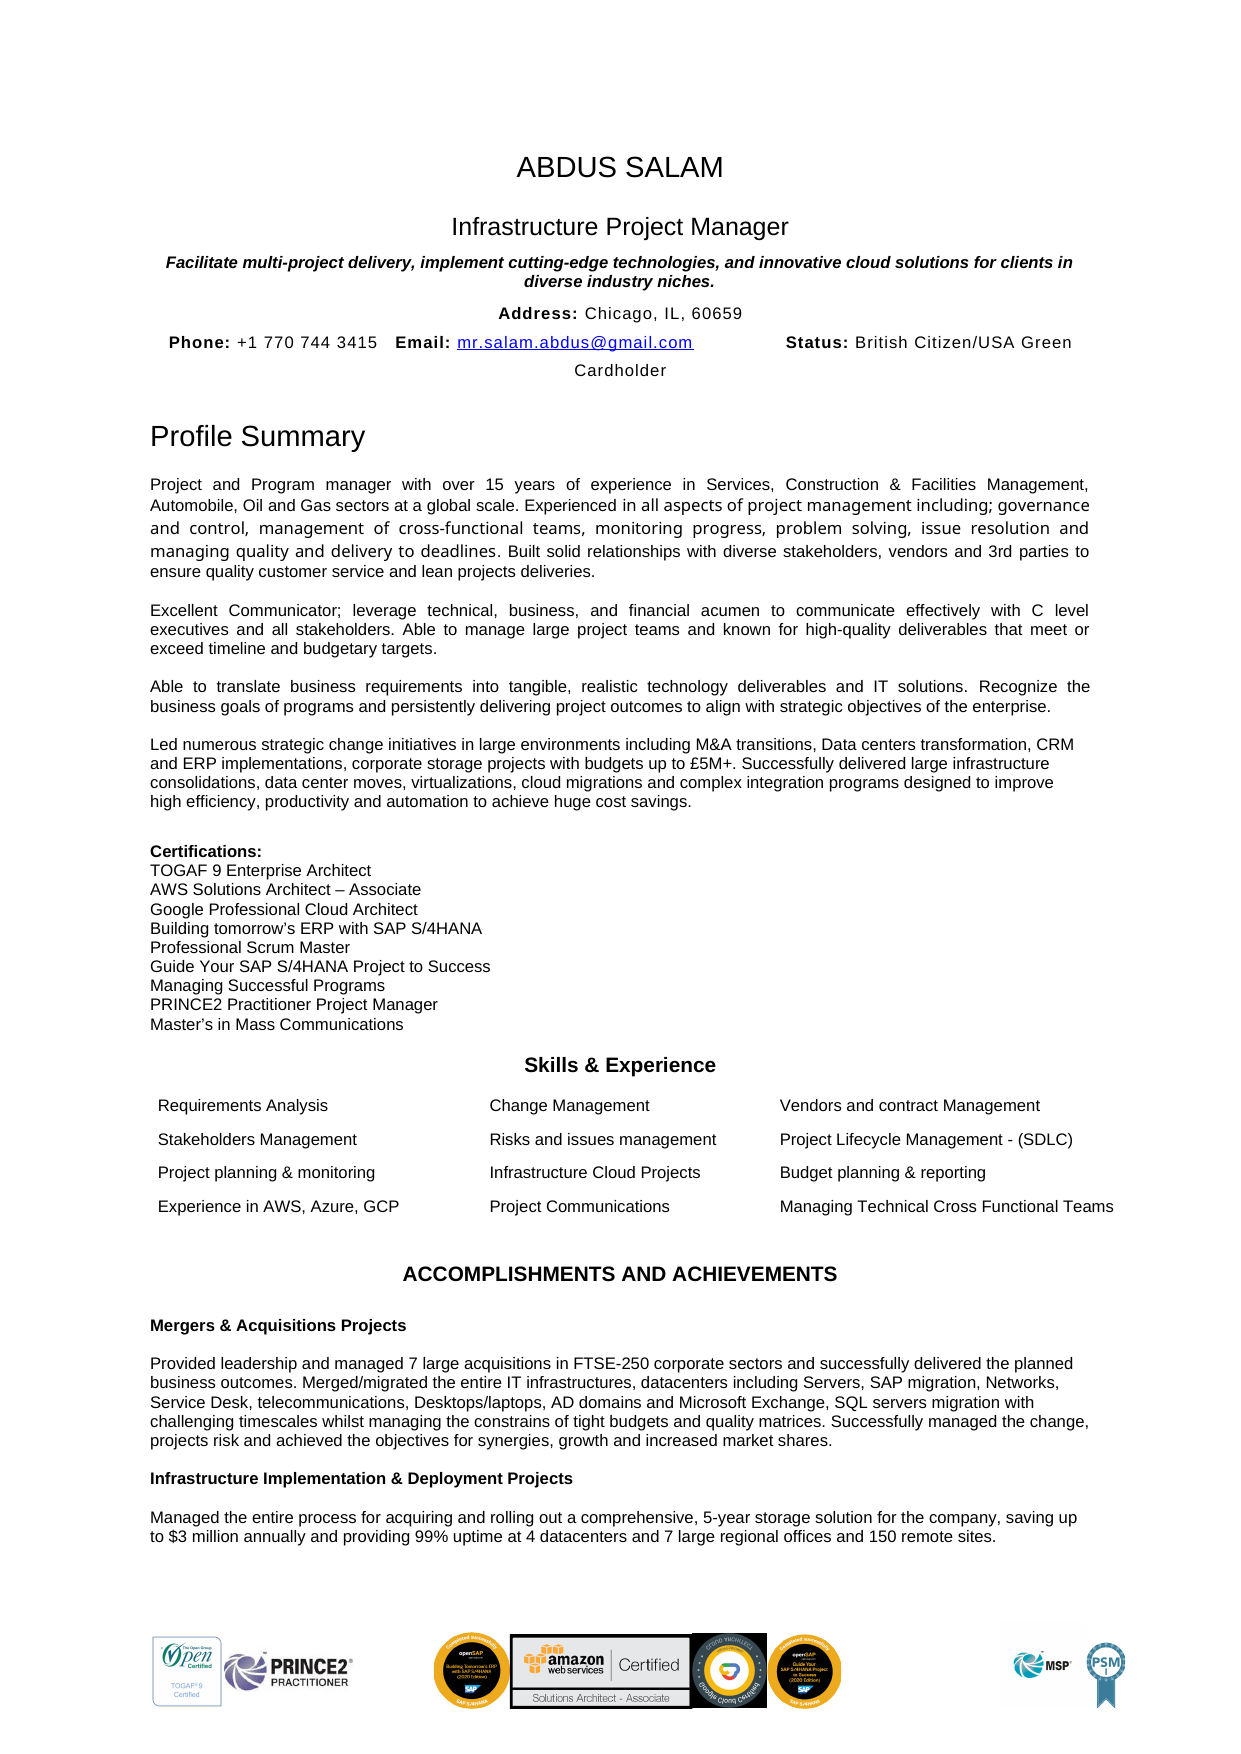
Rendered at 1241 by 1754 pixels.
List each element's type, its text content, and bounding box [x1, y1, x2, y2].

table_cell Managing Technical Cross Functional Teams [768, 1196, 1180, 1231]
picture [150, 1634, 354, 1709]
text Provided leadership and managed 7 large acquisitions in FTSE-250 corporate sectors and successfully delivered the planned business outcomes. Merged/migrated the entire IT infrastructures, datacenters including Servers, SAP migration, Networks, Service Desk, telecommunications, Desktops/laptops, AD domains and Microsoft Exchange, SQL servers migration with challenging timescales whilst managing the constrains of tight budgets and quality matrices. Successfully managed the change, projects risk and achieved the objectives for synergies, growth and increased market shares. [150, 1354, 1090, 1450]
table_cell Project Lifecycle Management - (SDLC) [768, 1129, 1180, 1163]
text Led numerous strategic change initiatives in large environments including M&A transitions, Data centers transformation, CRM and ERP implementations, corporate storage projects with budgets up to £5M+. Successfully delivered large infrastructure consolidations, data center moves, virtualizations, cloud migrations and complex integration programs designed to improve high efficiency, productivity and automation to achieve huge cost savings. [150, 735, 1090, 842]
text AWS Solutions Architect – Associate [150, 880, 1090, 899]
picture [998, 1620, 1125, 1709]
text Managing Successful Programs [150, 976, 1090, 995]
text Managed the entire process for acquiring and rolling out a comprehensive, 5-year storage solution for the company, saving up to $3 million annually and providing 99% uptime at 4 datacenters and 7 large regional offices and 150 remote sites. [150, 1507, 1090, 1546]
text Skills & Experience [150, 1053, 1090, 1077]
text Google Professional Cloud Architect [150, 899, 1090, 918]
table_cell Budget planning & reporting [768, 1163, 1180, 1196]
text Facilitate multi-project delivery, implement cutting-edge technologies, and innovative cloud solutions for clients in diverse industry niches. [150, 253, 1090, 291]
text Guide Your SAP S/4HANA Project to Success [150, 957, 1090, 976]
text Professional Scrum Master [150, 938, 1090, 957]
table_cell Project Communications [478, 1196, 768, 1231]
text ABDUS SALAM [150, 150, 1090, 212]
table_cell Infrastructure Cloud Projects [478, 1163, 768, 1196]
text Mergers & Acquisitions Projects [150, 1316, 1090, 1335]
text Able to translate business requirements into tangible, realistic technology deliverables and IT solutions. Recognize the business goals of programs and persistently delivering project outcomes to align with strategic objectives of the enterprise. [150, 677, 1090, 716]
table_cell Risks and issues management [478, 1129, 768, 1163]
text Certifications: [150, 842, 1090, 861]
table_header Requirements Analysis [146, 1096, 478, 1129]
text Profile Summary [150, 419, 1090, 452]
text Master’s in Mass Communications [150, 1014, 1090, 1033]
table_cell Project planning & monitoring [146, 1163, 478, 1196]
text PRINCE2 Practitioner Project Manager [150, 995, 1090, 1014]
list Address: Chicago, IL, 60659 [150, 304, 1090, 323]
text TOGAF 9 Enterprise Architect [150, 861, 1090, 880]
text Infrastructure Project Manager [150, 212, 1090, 240]
picture [433, 1632, 842, 1709]
table_header Change Management [478, 1096, 768, 1129]
table_header Vendors and contract Management [768, 1096, 1180, 1129]
table_cell Stakeholders Management [146, 1129, 478, 1163]
text Project and Program manager with over 15 years of experience in Services, Construction & Facilities Management, Automobile, Oil and Gas sectors at a global scale. Experienced in all aspects of project management including; governance and control, management of cross-functional teams, monitoring progress, problem solving, issue resolution and managing quality and delivery to deadlines. Built solid relationships with diverse stakeholders, vendors and 3rd parties to ensure quality customer service and lean projects deliveries. [150, 475, 1090, 581]
list Phone: +1 770 744 3415 Email: mr.salam.abdus@gmail.com Status: British Citizen/USA Green Cardholder [150, 332, 1090, 380]
text ACCOMPLISHMENTS AND ACHIEVEMENTS [150, 1261, 1090, 1285]
text Building tomorrow’s ERP with SAP S/4HANA [150, 918, 1090, 938]
text Infrastructure Implementation & Deployment Projects [150, 1469, 1090, 1488]
text Excellent Communicator; leverage technical, business, and financial acumen to communicate effectively with C level executives and all stakeholders. Able to manage large project teams and known for high-quality deliverables that meet or exceed timeline and budgetary targets. [150, 601, 1090, 658]
table_cell Experience in AWS, Azure, GCP [146, 1196, 478, 1231]
